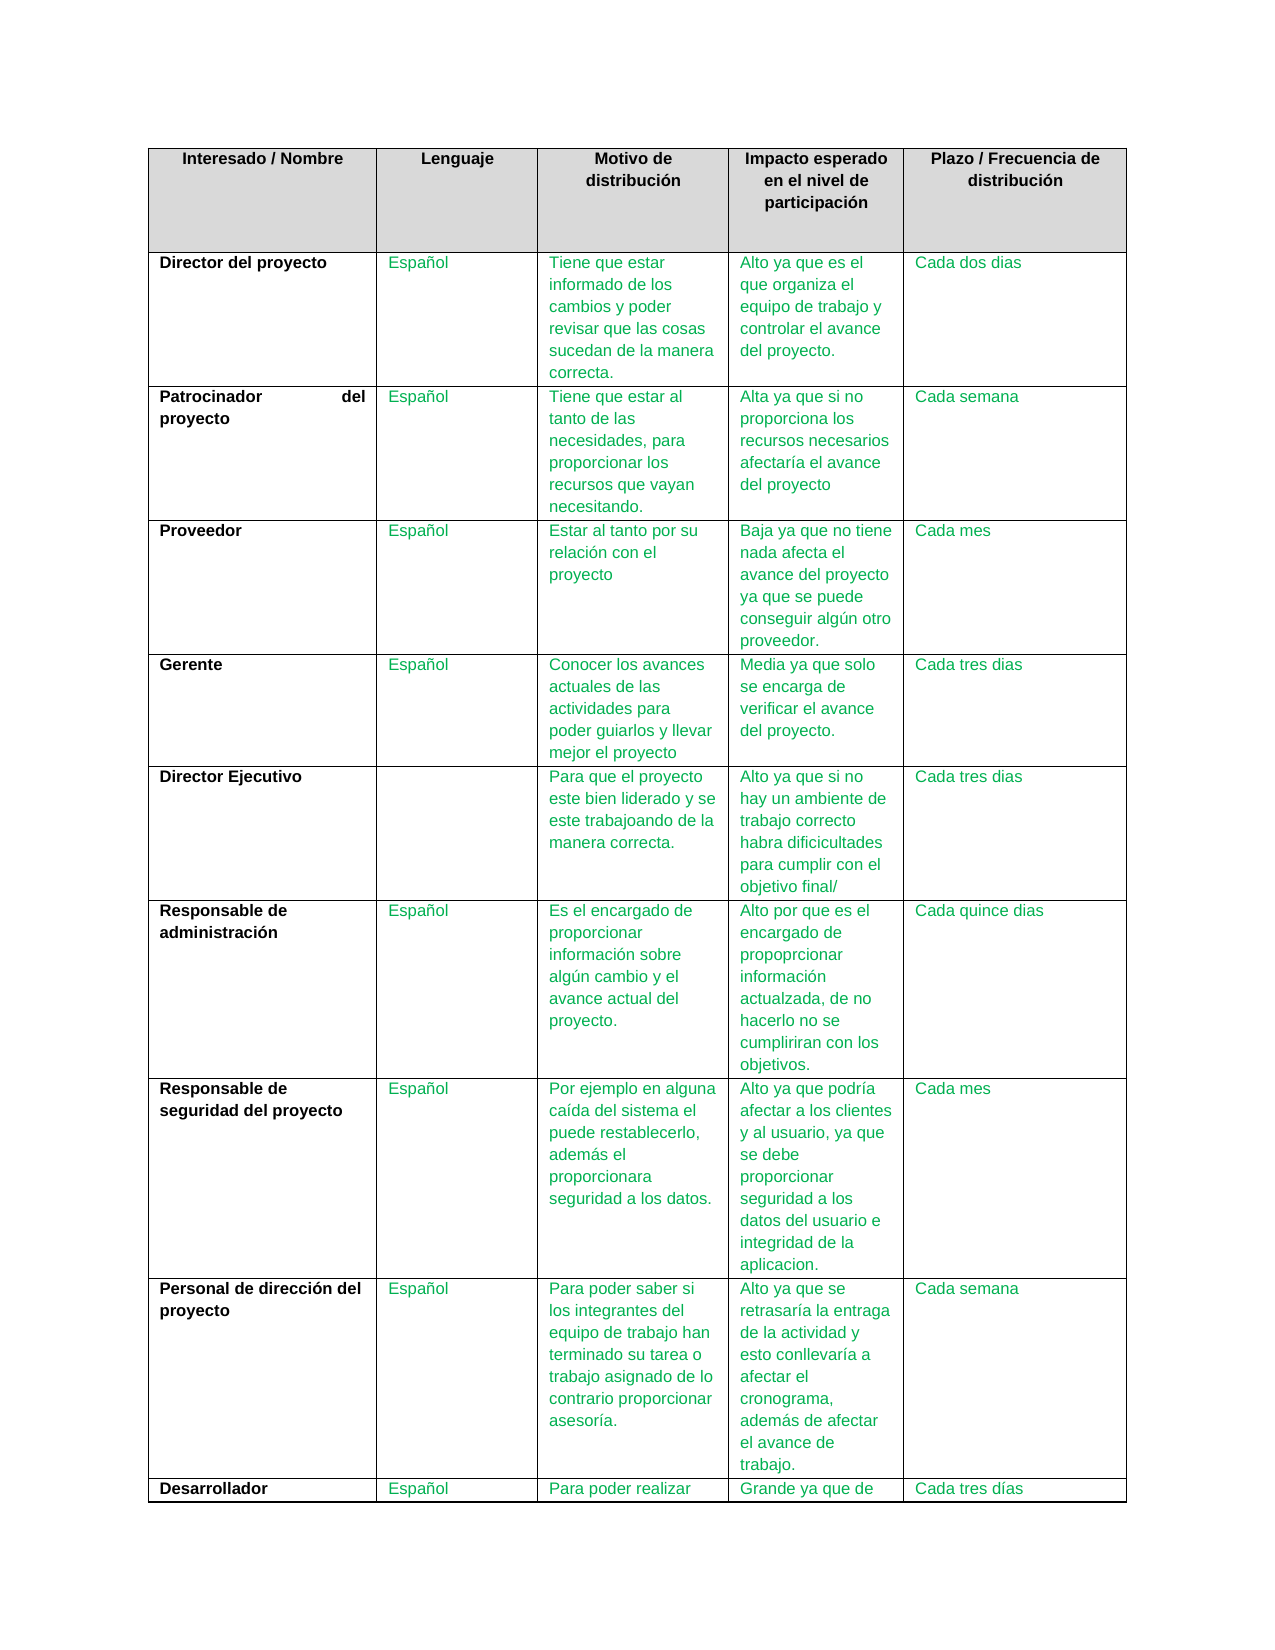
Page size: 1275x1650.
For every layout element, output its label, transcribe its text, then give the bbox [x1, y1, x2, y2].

table_cell Cada semana [904, 1279, 1126, 1478]
table_cell Gerente [149, 655, 376, 766]
table_header Interesado / Nombre [149, 149, 376, 252]
table_cell Español [377, 387, 537, 520]
table_cell Tiene que estar informado de los cambios y poder revisar que las cosas sucedan de la manera correcta. [538, 253, 728, 386]
table_cell Alta ya que si no proporciona los recursos necesarios afectaría el avance del proyecto [729, 387, 903, 520]
table_cell Cada mes [904, 521, 1126, 654]
table_cell Personal de dirección del proyecto [149, 1279, 376, 1478]
table_cell Español [377, 521, 537, 654]
table_cell Por ejemplo en alguna caída del sistema el puede restablecerlo, además el proporcionara seguridad a los datos. [538, 1079, 728, 1278]
table_cell Español [377, 1079, 537, 1278]
table_cell Cada dos dias [904, 253, 1126, 386]
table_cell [538, 1479, 728, 1501]
table_cell Para que el proyecto este bien liderado y se este trabajoando de la manera correcta. [538, 767, 728, 900]
table_header Motivo de distribución [538, 149, 728, 252]
table_cell Es el encargado de proporcionar información sobre algún cambio y el avance actual del proyecto. [538, 901, 728, 1078]
table_cell Director Ejecutivo [149, 767, 376, 900]
table_cell Baja ya que no tiene nada afecta el avance del proyecto ya que se puede conseguir algún otro proveedor. [729, 521, 903, 654]
table_cell Media ya que solo se encarga de verificar el avance del proyecto. [729, 655, 903, 766]
table_header Impacto esperado en el nivel de participación [729, 149, 903, 252]
table_cell Español [377, 655, 537, 766]
table_cell Desarrollador [149, 1479, 376, 1501]
table_cell Español [377, 1479, 537, 1501]
table_cell Director del proyecto [149, 253, 376, 386]
table_cell Alto ya que es el que organiza el equipo de trabajo y controlar el avance del proyecto. [729, 253, 903, 386]
table_cell [377, 767, 537, 900]
table_cell Conocer los avances actuales de las actividades para poder guiarlos y llevar mejor el proyecto [538, 655, 728, 766]
table_cell Para poder saber si los integrantes del equipo de trabajo han terminado su tarea o trabajo asignado de lo contrario proporcionar asesoría. [538, 1279, 728, 1478]
table_header Plazo / Frecuencia de distribución [904, 149, 1126, 252]
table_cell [729, 1479, 903, 1501]
table_cell Proveedor [149, 521, 376, 654]
table_cell Alto por que es el encargado de propoprcionar información actualzada, de no hacerlo no se cumpliriran con los objetivos. [729, 901, 903, 1078]
table_cell Tiene que estar al tanto de las necesidades, para proporcionar los recursos que vayan necesitando. [538, 387, 728, 520]
table_cell Cada mes [904, 1079, 1126, 1278]
table_cell Cada tres días [904, 1479, 1126, 1501]
table_cell Estar al tanto por su relación con el proyecto [538, 521, 728, 654]
table_cell Español [377, 1279, 537, 1478]
table_cell Patrocinador del proyecto [149, 387, 376, 520]
table_cell Alto ya que si no hay un ambiente de trabajo correcto habra dificicultades para cumplir con el objetivo final/ [729, 767, 903, 900]
table_cell Español [377, 901, 537, 1078]
table_cell Cada quince dias [904, 901, 1126, 1078]
table_cell Responsable de administración [149, 901, 376, 1078]
table_cell Cada tres dias [904, 655, 1126, 766]
table_cell Español [377, 253, 537, 386]
table_cell Responsable de seguridad del proyecto [149, 1079, 376, 1278]
table_cell Alto ya que podría afectar a los clientes y al usuario, ya que se debe proporcionar seguridad a los datos del usuario e integridad de la aplicacion. [729, 1079, 903, 1278]
table_cell Cada semana [904, 387, 1126, 520]
table_cell Cada tres dias [904, 767, 1126, 900]
table_cell Alto ya que se retrasaría la entraga de la actividad y esto conllevaría a afectar el cronograma, además de afectar el avance de trabajo. [729, 1279, 903, 1478]
table_header Lenguaje [377, 149, 537, 252]
